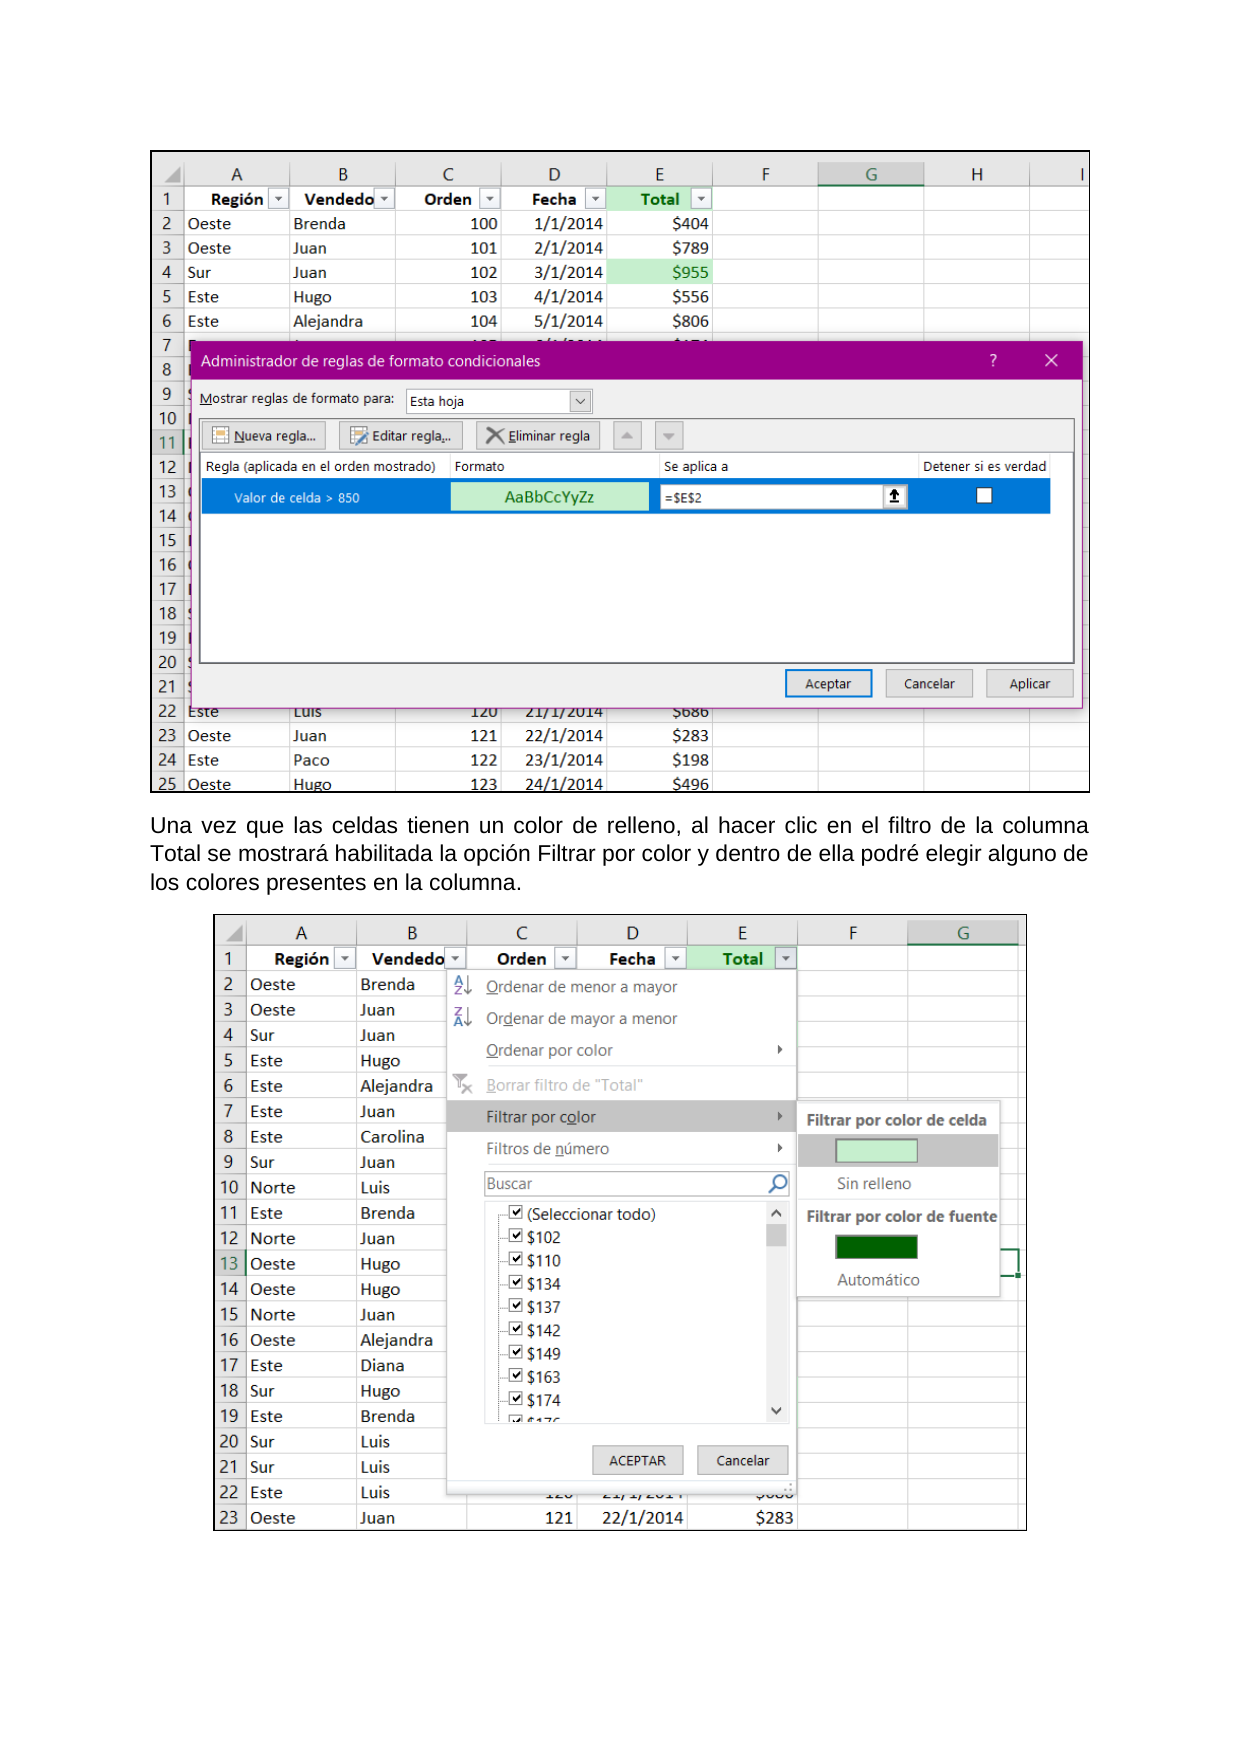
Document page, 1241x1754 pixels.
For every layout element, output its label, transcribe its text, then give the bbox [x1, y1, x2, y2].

picture [152, 152, 1089, 791]
text Una vez que las celdas tienen un color de relleno, al hacer clic en el filtro de la columna Total se mostrará habilitada la opción Filtrar por color y dentro de ella podré elegir alguno de los colores presentes en la columna. [150, 812, 1090, 895]
picture [215, 915, 1026, 1530]
